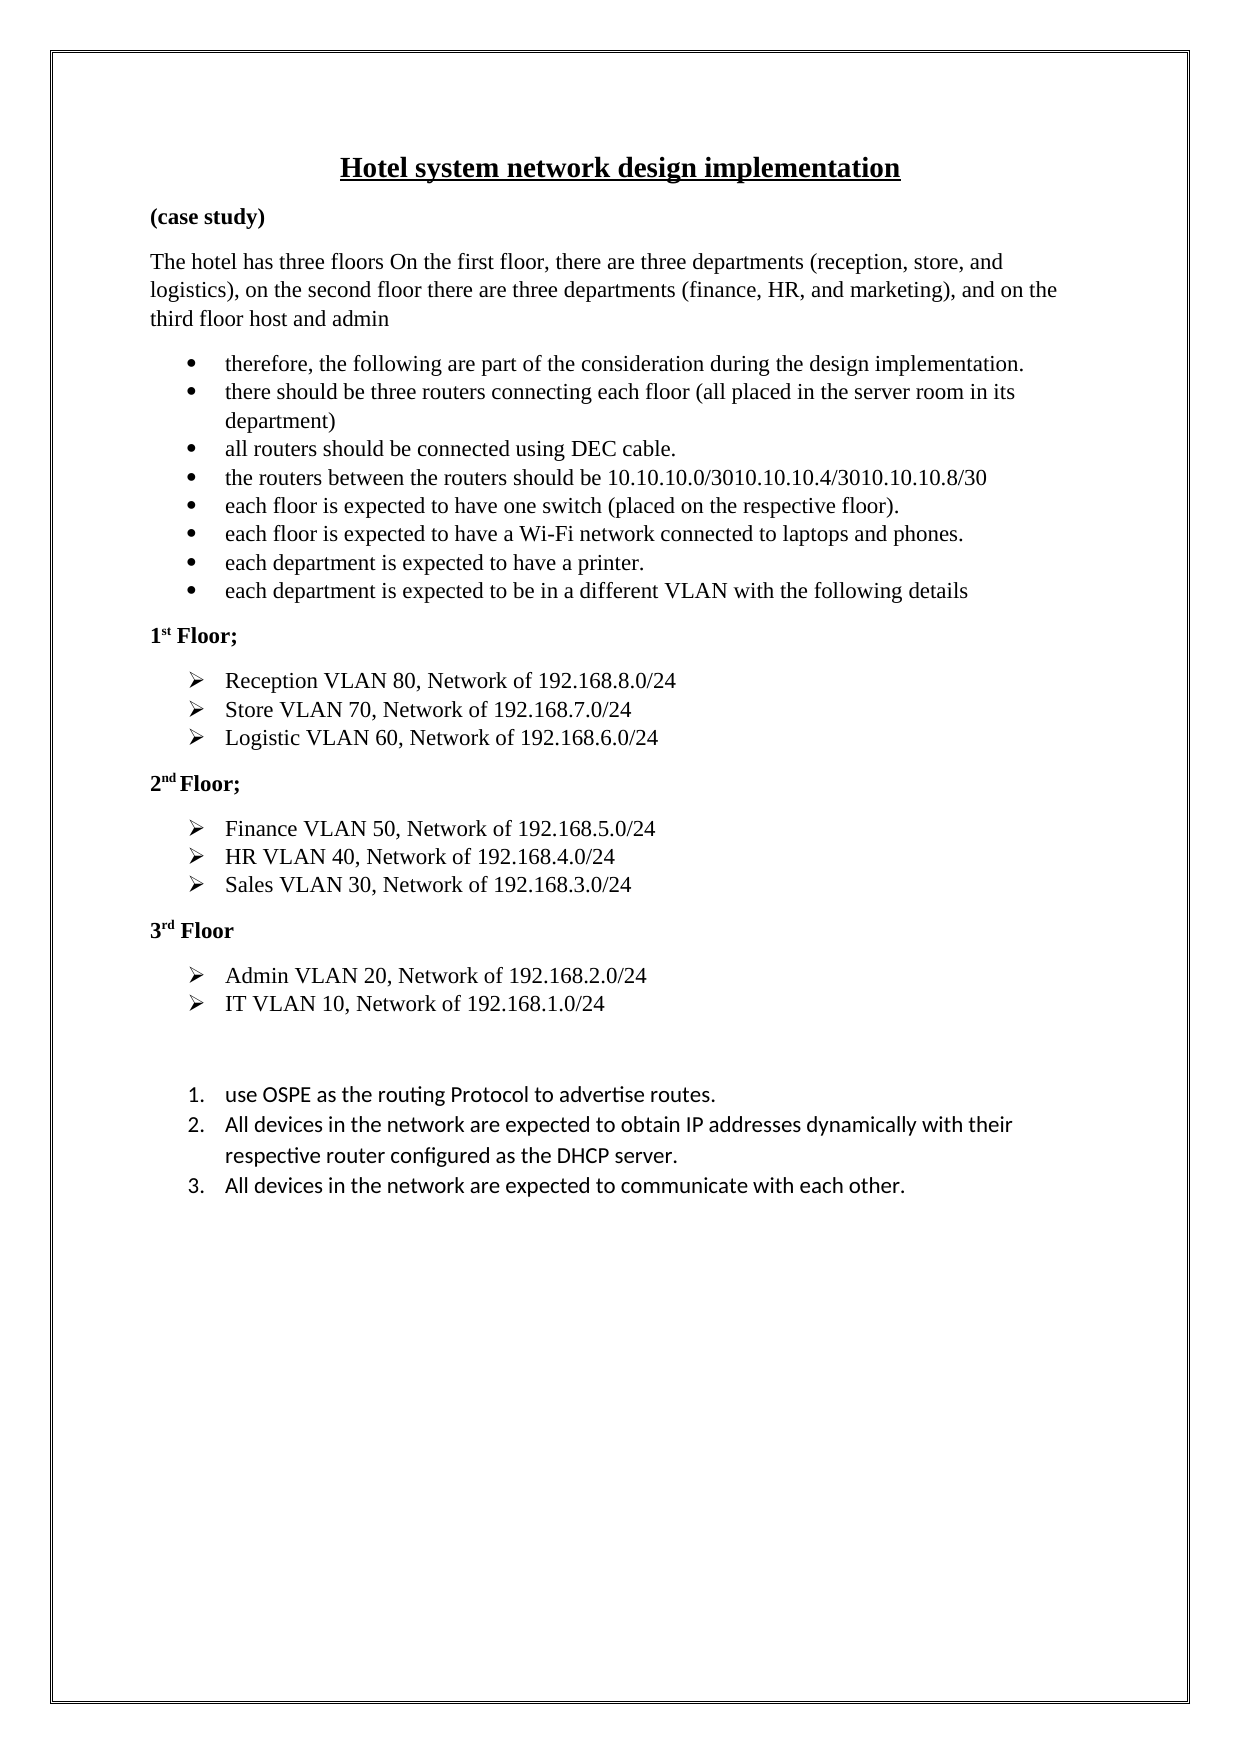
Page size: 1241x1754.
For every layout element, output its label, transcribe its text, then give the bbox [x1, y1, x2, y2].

list All devices in the network are expected to communicate with each other. [187, 1171, 1090, 1199]
list Finance VLAN 50, Network of 192.168.5.0/24 [187, 815, 1090, 841]
list Store VLAN 70, Network of 192.168.7.0/24 [187, 696, 1090, 722]
text 3rd Floor [150, 917, 1090, 943]
list All devices in the network are expected to obtain IP addresses dynamically with their respective router configured as the DHCP server. [187, 1111, 1090, 1169]
text (case study) [150, 203, 1090, 229]
text The hotel has three floors On the first floor, there are three departments (reception, store, and logistics), on the second floor there are three departments (finance, HR, and marketing), and on the third floor host and admin [150, 248, 1090, 331]
list therefore, the following are part of the consideration during the design implementation. [187, 350, 1090, 376]
list each floor is expected to have one switch (placed on the respective floor). [187, 492, 1090, 518]
list IT VLAN 10, Network of 192.168.1.0/24 [187, 990, 1090, 1017]
text 1st Floor; [150, 622, 1090, 649]
list use OSPE as the routing Protocol to advertise routes. [187, 1080, 1090, 1108]
list Reception VLAN 80, Network of 192.168.8.0/24 [187, 668, 1090, 694]
list Sales VLAN 30, Network of 192.168.3.0/24 [187, 872, 1090, 898]
text Hotel system network design implementation [150, 150, 1090, 183]
text 2nd Floor; [150, 769, 1090, 796]
list each department is expected to be in a different VLAN with the following details [187, 577, 1090, 604]
list each department is expected to have a printer. [187, 549, 1090, 575]
list HR VLAN 40, Network of 192.168.4.0/24 [187, 843, 1090, 869]
list each floor is expected to have a Wi-Fi network connected to laptops and phones. [187, 521, 1090, 547]
list Logistic VLAN 60, Network of 192.168.6.0/24 [187, 724, 1090, 751]
list Admin VLAN 20, Network of 192.168.2.0/24 [187, 962, 1090, 988]
list there should be three routers connecting each floor (all placed in the server room in its department) [187, 378, 1090, 433]
list all routers should be connected using DEC cable. [187, 435, 1090, 462]
list the routers between the routers should be 10.10.10.0/3010.10.10.4/3010.10.10.8/30 [187, 464, 1090, 490]
